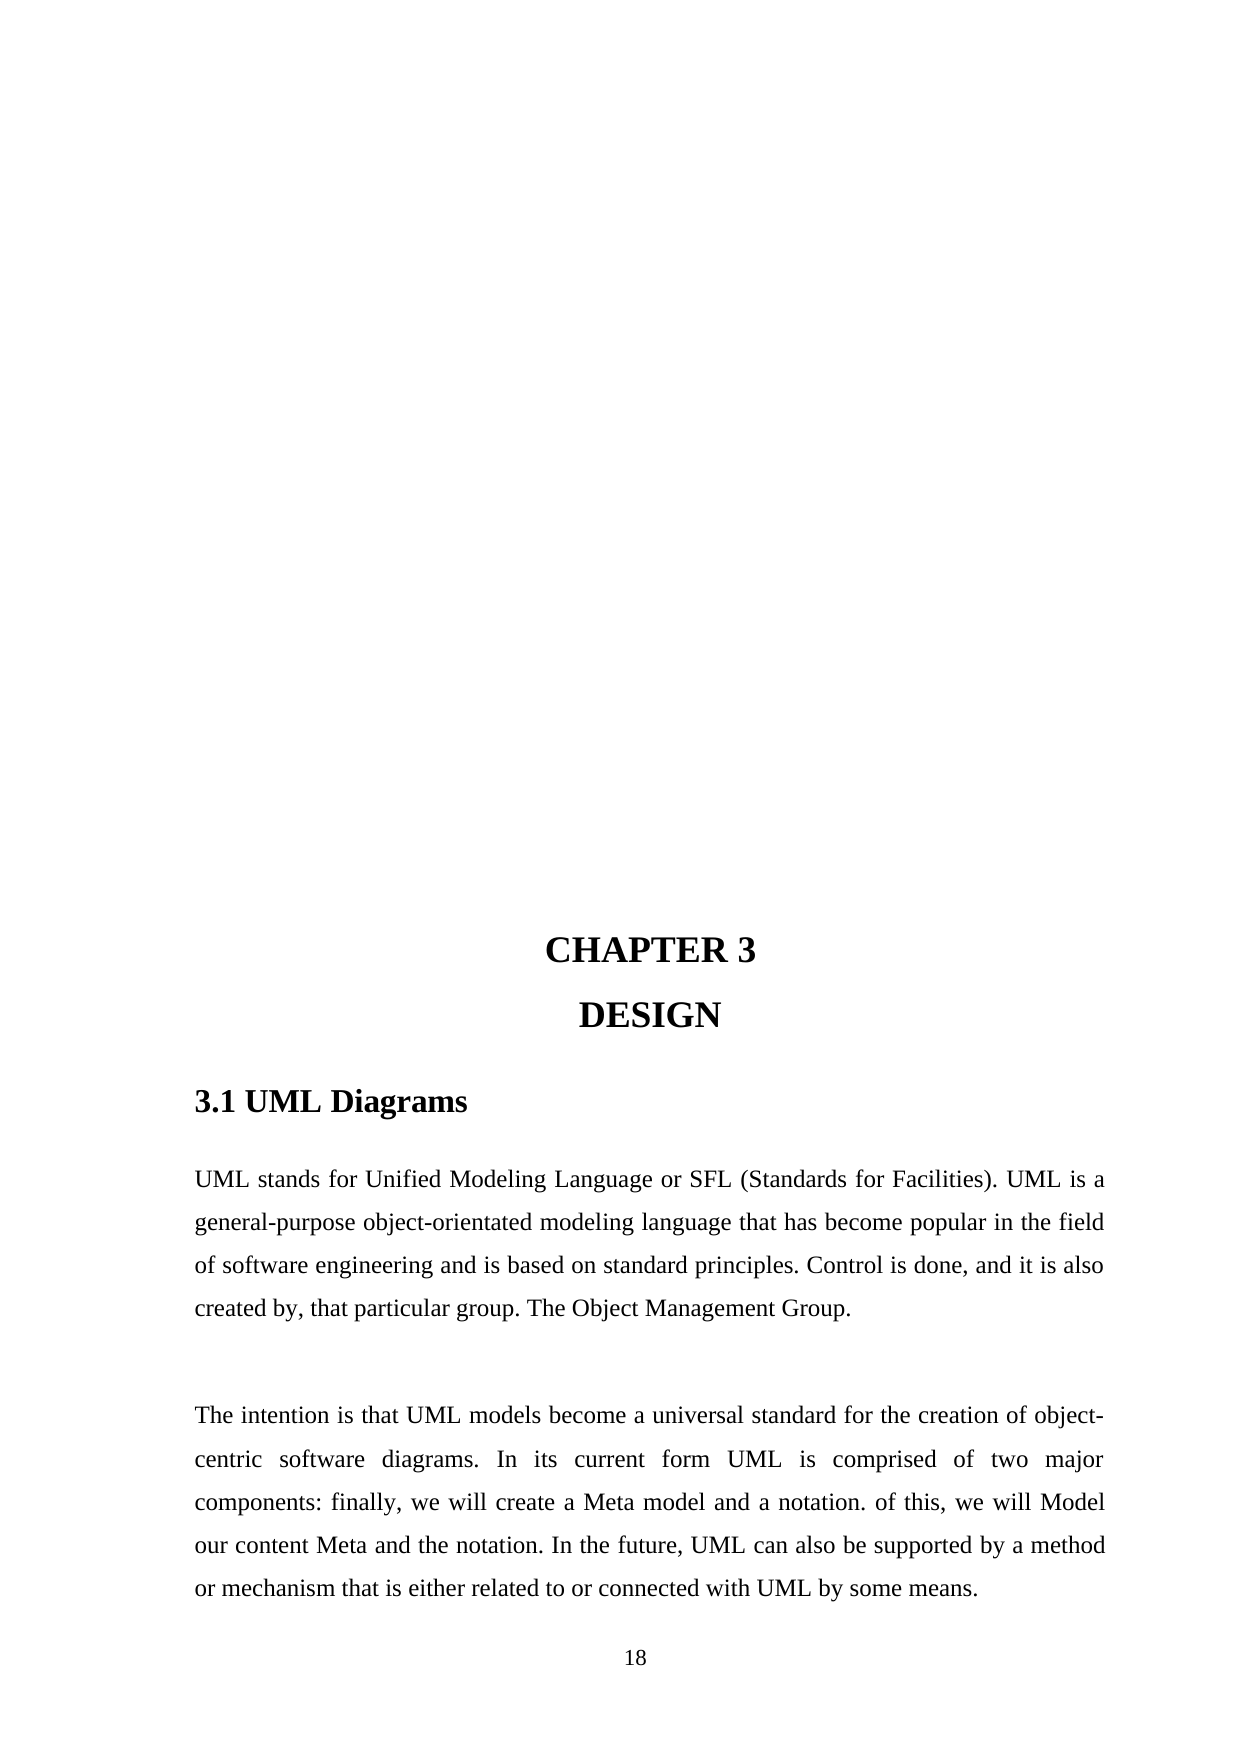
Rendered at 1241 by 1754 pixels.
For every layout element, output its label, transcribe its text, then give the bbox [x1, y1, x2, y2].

subtitle UML Diagrams [194, 1081, 854, 1120]
subtitle CHAPTER 3 DESIGN [475, 927, 826, 1035]
text UML stands for Unified Modeling Language or SFL (Standards for Facilities). UML is a general-purpose object-orientated modeling language that has become popular in the field of software engineering and is based on standard principles. Control is done, and it is also created by, that particular group. The Object Management Group. [194, 1164, 1106, 1322]
text The intention is that UML models become a universal standard for the creation of object-centric software diagrams. In its current form UML is comprised of two major components: finally, we will create a Meta model and a notation. of this, we will Model our content Meta and the notation. In the future, UML can also be supported by a method or mechanism that is either related to or connected with UML by some means. [194, 1401, 1106, 1602]
